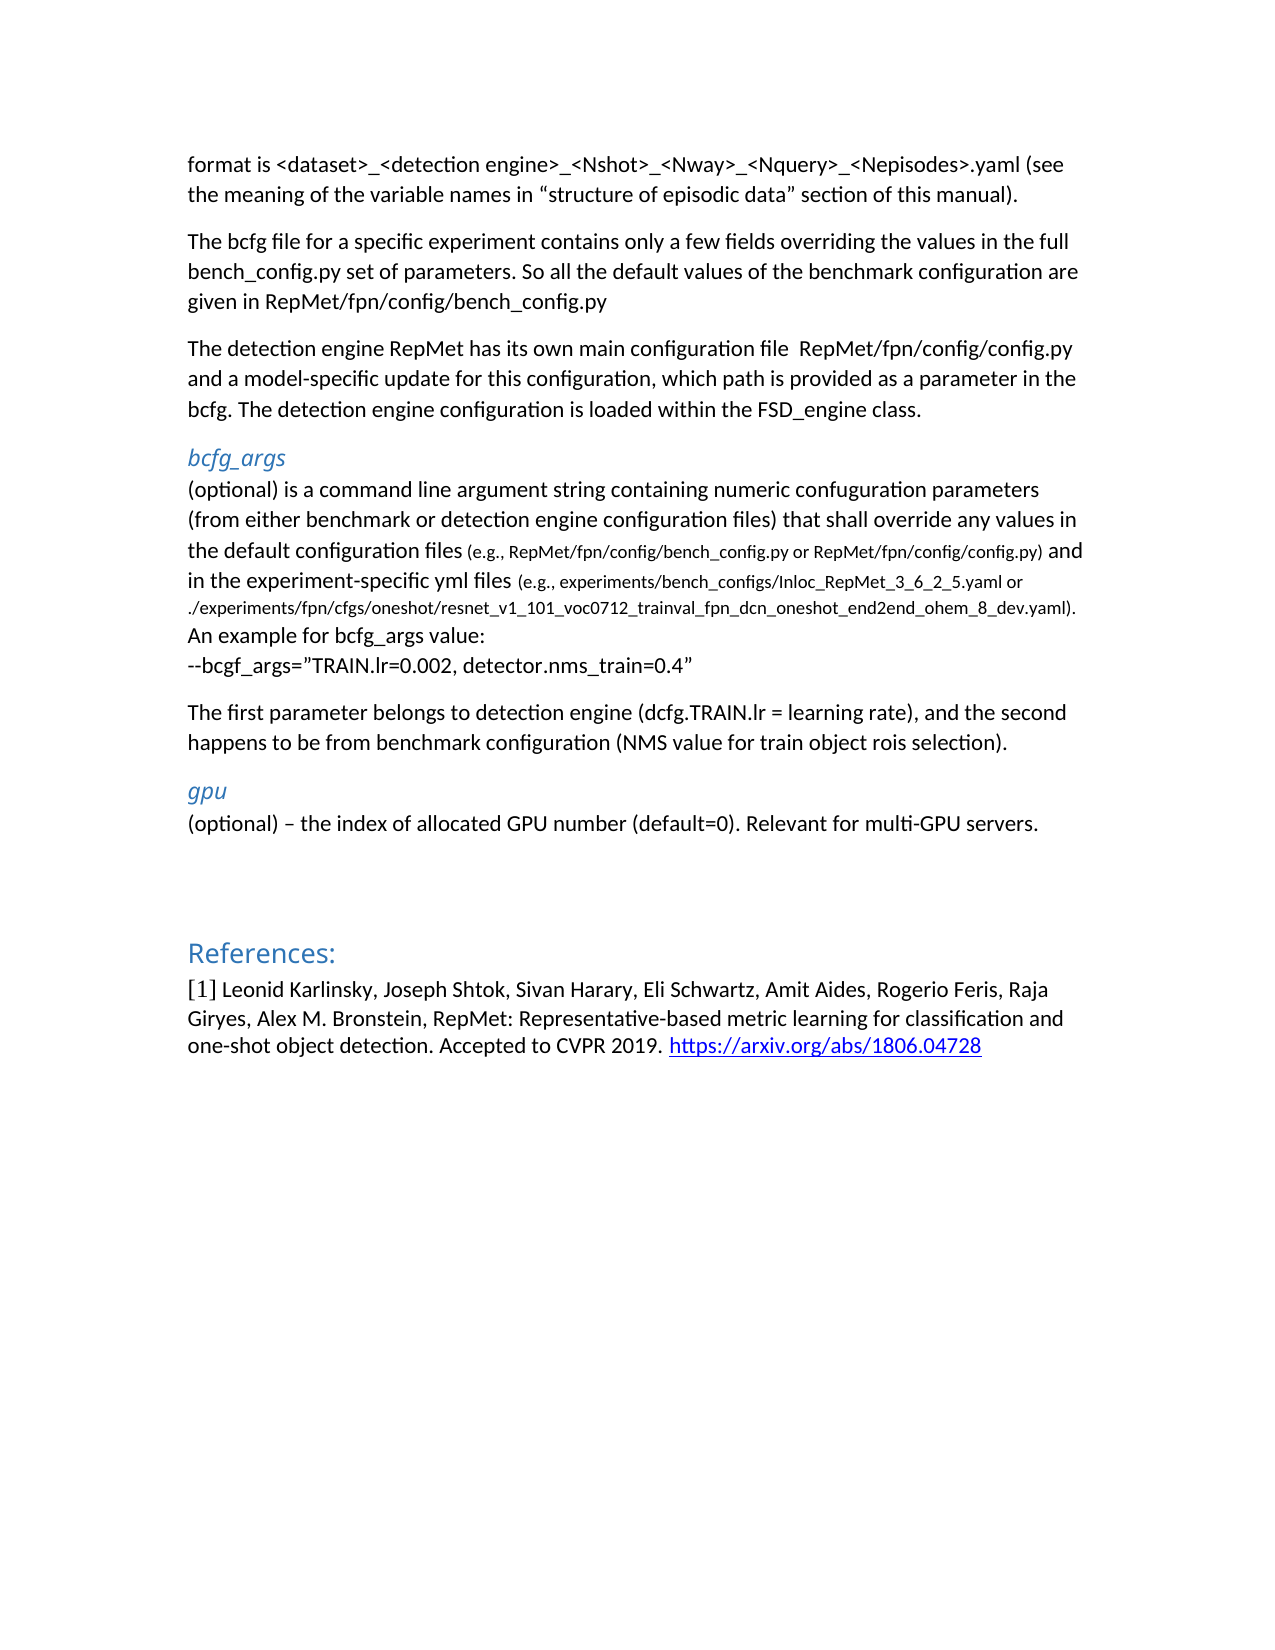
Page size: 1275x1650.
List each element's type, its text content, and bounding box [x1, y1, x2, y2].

text (optional) – the index of allocated GPU number (default=0). Relevant for multi-GPU servers. [187, 809, 1087, 837]
text The bcfg file for a specific experiment contains only a few fields overriding the values in the full bench_config.py set of parameters. So all the default values of the benchmark configuration are given in RepMet/fpn/config/bench_config.py [187, 227, 1087, 316]
subtitle References: [187, 935, 1087, 972]
subtitle gpu [187, 775, 1087, 806]
text The first parameter belongs to detection engine (dcfg.TRAIN.lr = learning rate), and the second happens to be from benchmark configuration (NMS value for train object rois selection). [187, 698, 1087, 756]
text [1] Leonid Karlinsky, Joseph Shtok, Sivan Harary, Eli Schwartz, Amit Aides, Rogerio Feris, Raja Giryes, Alex M. Bronstein, RepMet: Representative-based metric learning for classification and one-shot object detection. Accepted to CVPR 2019. https://arxiv.org/abs/1806.04728 [187, 974, 1087, 1060]
text (optional) is a command line argument string containing numeric confuguration parameters (from either benchmark or detection engine configuration files) that shall override any values in the default configuration files (e.g., RepMet/fpn/config/bench_config.py or RepMet/fpn/config/config.py) and in the experiment-specific yml files (e.g., experiments/bench_configs/Inloc_RepMet_3_6_2_5.yaml or ./experiments/fpn/cfgs/oneshot/resnet_v1_101_voc0712_trainval_fpn_dcn_oneshot_end2end_ohem_8_dev.yaml). An example for bcfg_args value: --bcgf_args=”TRAIN.lr=0.002, detector.nms_train=0.4” [187, 475, 1087, 679]
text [187, 150, 1087, 208]
subtitle bcfg_args [187, 442, 1087, 473]
text The detection engine RepMet has its own main configuration file RepMet/fpn/config/config.py and a model-specific update for this configuration, which path is provided as a parameter in the bcfg. The detection engine configuration is loaded within the FSD_engine class. [187, 334, 1087, 423]
